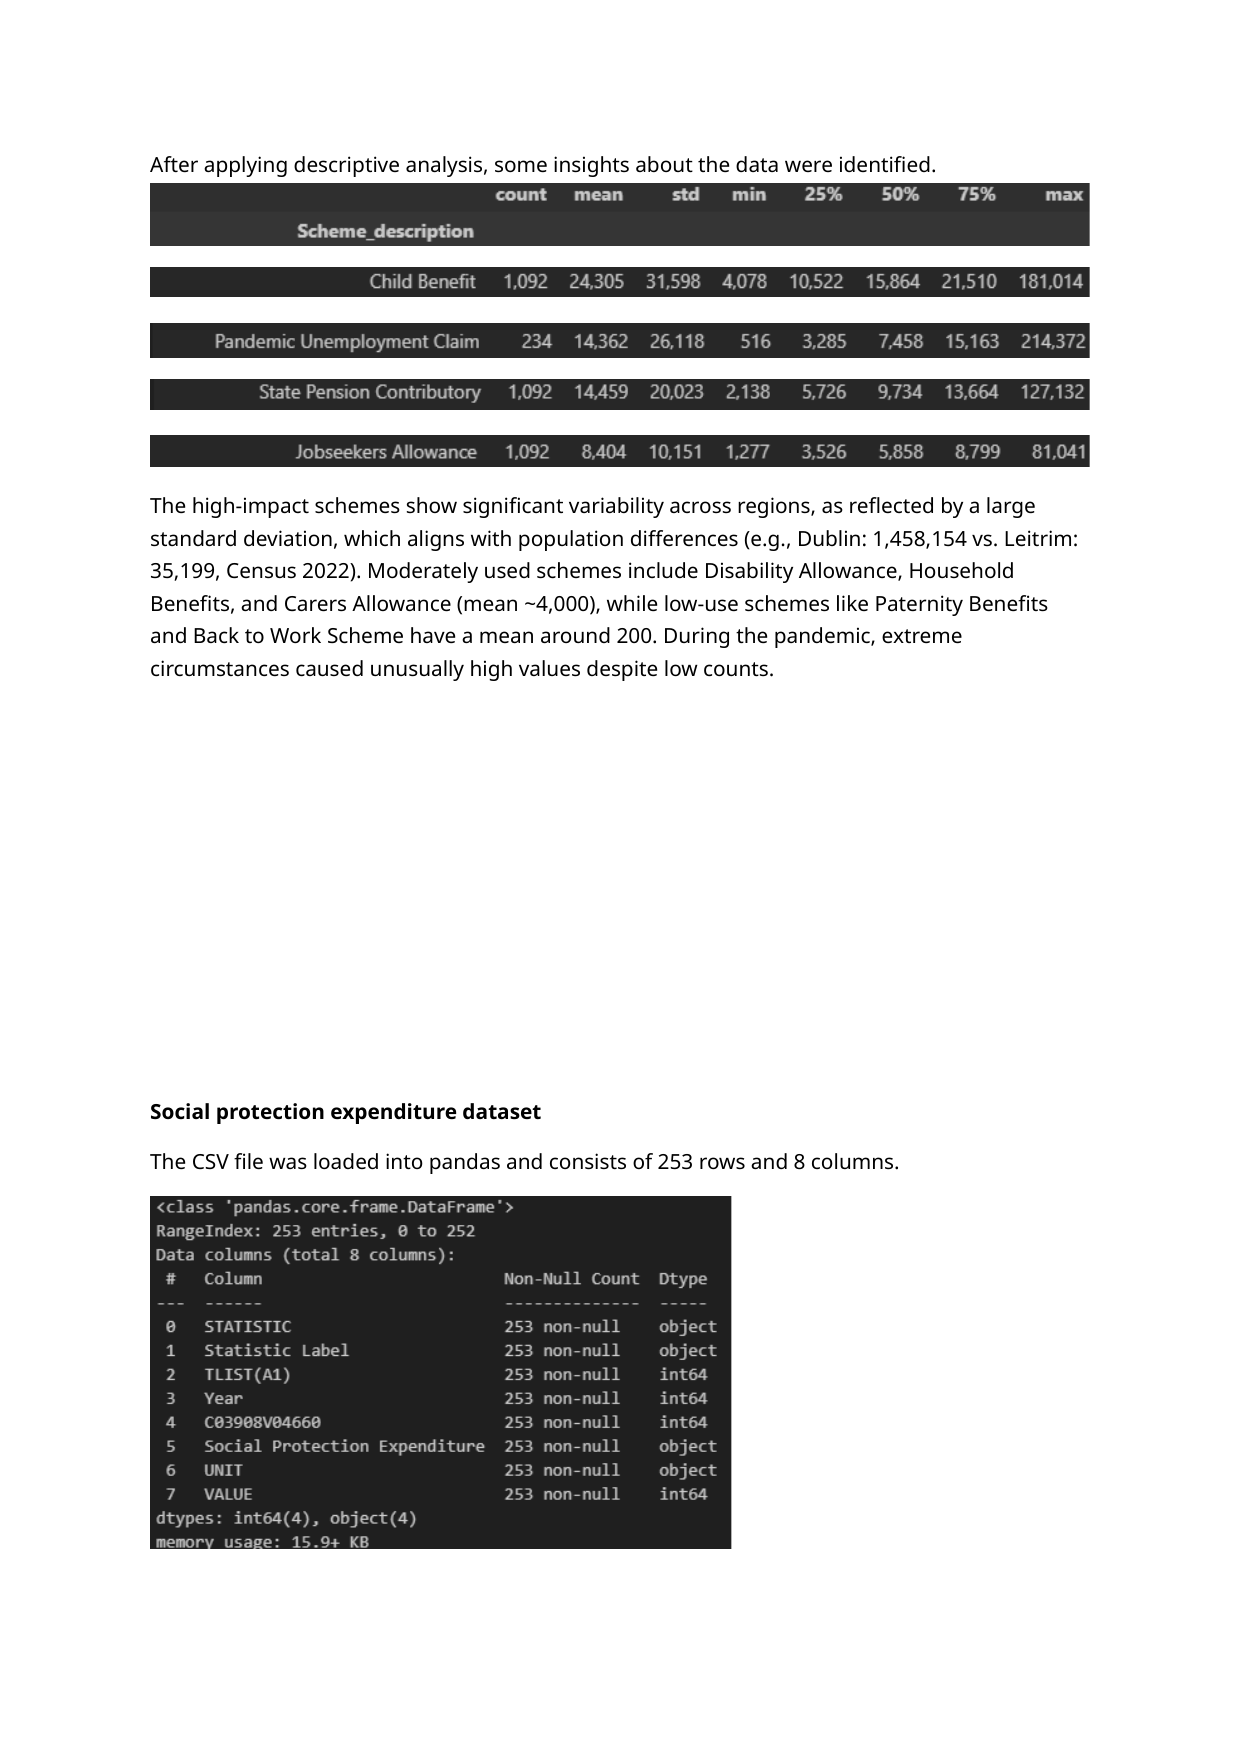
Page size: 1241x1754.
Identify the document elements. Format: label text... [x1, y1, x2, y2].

picture [150, 379, 1090, 410]
picture [150, 267, 1090, 297]
text The CSV file was loaded into pandas and consists of 253 rows and 8 columns. [150, 1147, 1090, 1175]
text The high-impact schemes show significant variability across regions, as reflected by a large standard deviation, which aligns with population differences (e.g., Dublin: 1,458,154 vs. Leitrim: 35,199, Census 2022). Moderately used schemes include Disability Allowance, Household Benefits, and Carers Allowance (mean ~4,000), while low-use schemes like Paternity Benefits and Back to Work Scheme have a mean around 200. During the pandemic, extreme circumstances caused unusually high values despite low counts. [150, 491, 1090, 682]
picture [150, 323, 1090, 358]
picture [150, 183, 1090, 246]
text After applying descriptive analysis, some insights about the data were identified. [150, 150, 1090, 183]
picture [150, 435, 1090, 467]
text Social protection expenditure dataset [150, 1097, 1090, 1126]
picture [150, 1196, 732, 1549]
